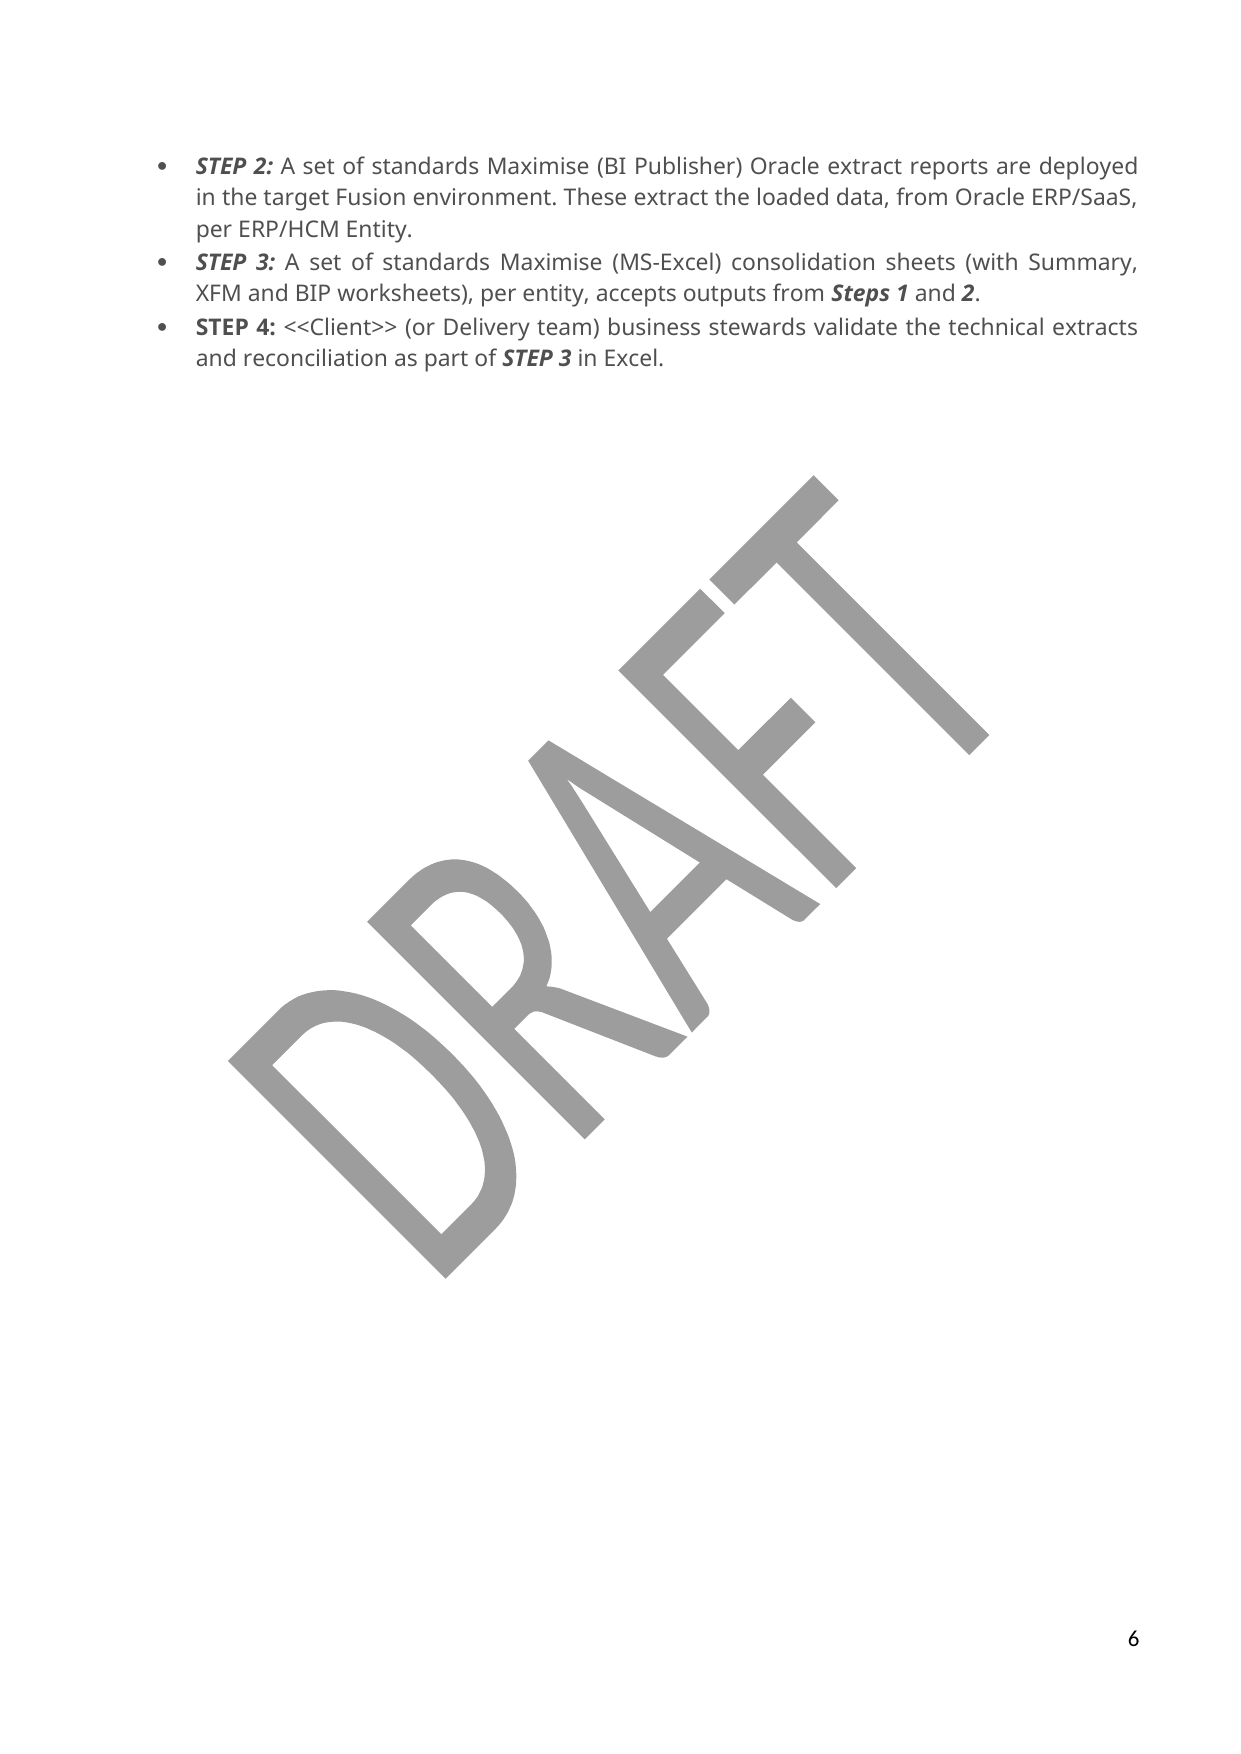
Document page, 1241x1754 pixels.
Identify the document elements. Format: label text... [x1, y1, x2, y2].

list STEP 4: <<Client>> (or Delivery team) business stewards validate the technical extracts and reconciliation as part of STEP 3 in Excel. [158, 310, 1139, 373]
list STEP 2: A set of standards Maximise (BI Publisher) Oracle extract reports are deployed in the target Fusion environment. These extract the loaded data, from Oracle ERP/SaaS, per ERP/HCM Entity. [158, 150, 1139, 244]
list STEP 3: A set of standards Maximise (MS-Excel) consolidation sheets (with Summary, XFM and BIP worksheets), per entity, accepts outputs from Steps 1 and 2. [158, 246, 1139, 308]
